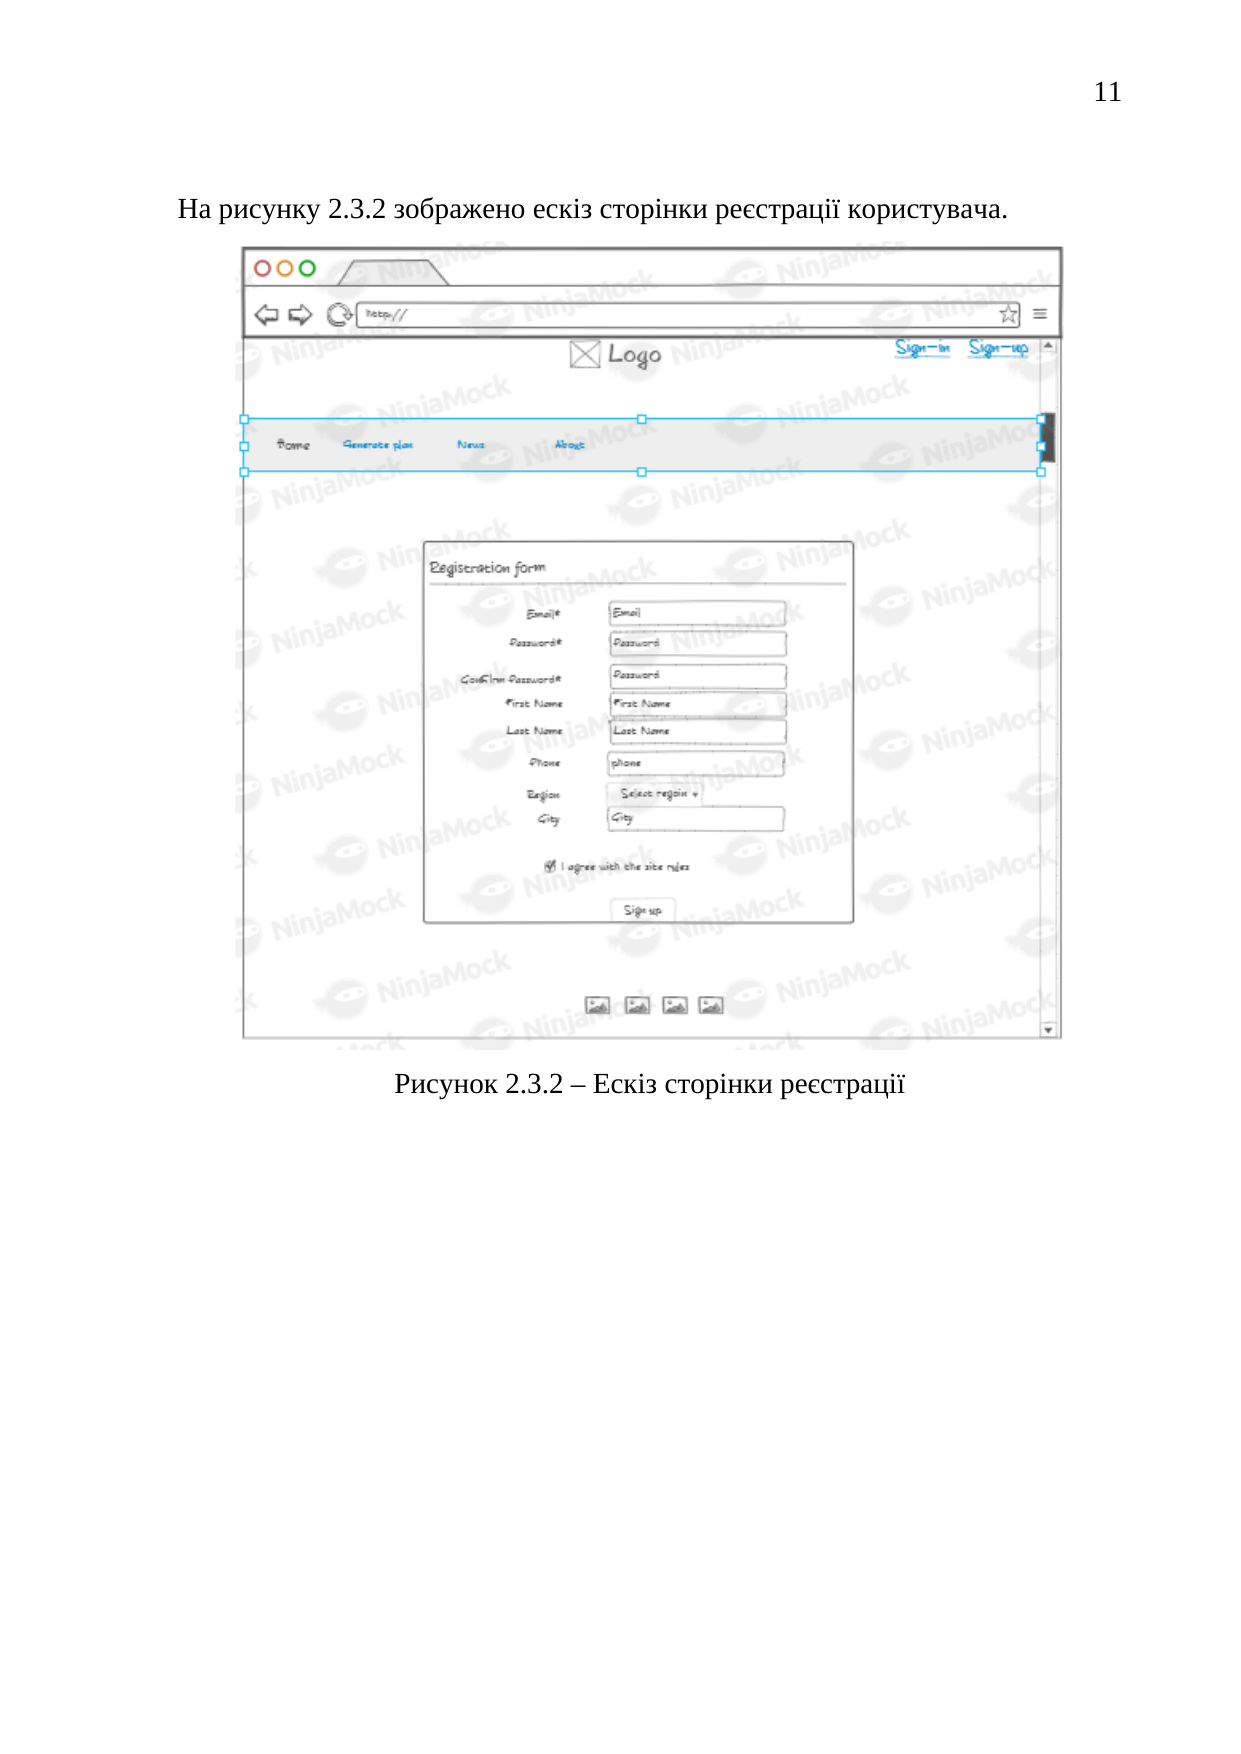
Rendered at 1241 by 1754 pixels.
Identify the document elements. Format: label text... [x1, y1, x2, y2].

picture [235, 241, 1064, 1050]
text Рисунок 2.3.2 – Ескіз сторінки реєстрації [177, 1066, 1122, 1099]
text На рисунку 2.3.2 зображено ескіз сторінки реєстрації користувача. [177, 191, 1122, 225]
